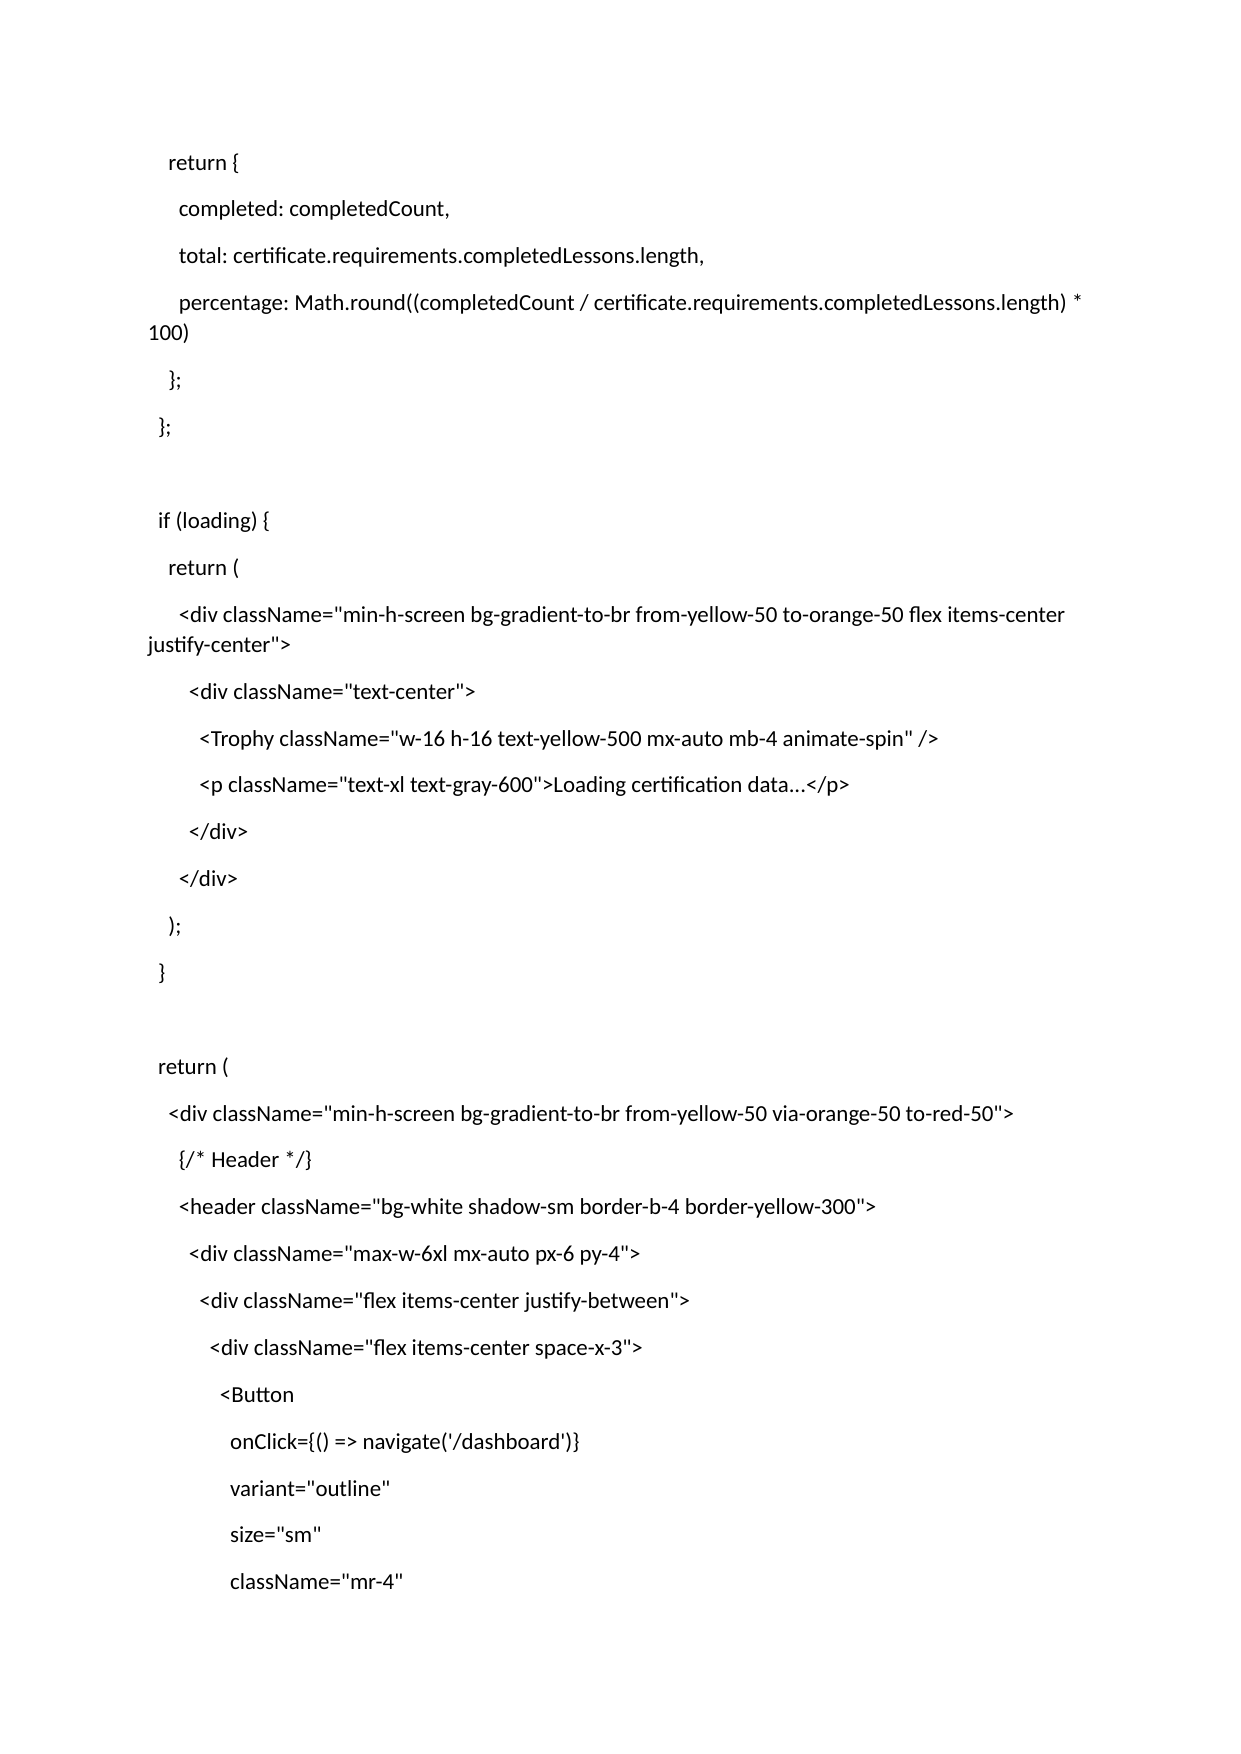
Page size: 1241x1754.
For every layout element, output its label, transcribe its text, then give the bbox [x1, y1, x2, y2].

text <div className="min-h-screen bg-gradient-to-br from-yellow-50 via-orange-50 to-red-50"> [148, 1099, 1093, 1127]
text <div className="flex items-center justify-between"> [148, 1286, 1093, 1314]
text <div className="flex items-center space-x-3"> [148, 1333, 1093, 1361]
text <Trophy className="w-16 h-16 text-yellow-500 mx-auto mb-4 animate-spin" /> [148, 724, 1093, 752]
text <p className="text-xl text-gray-600">Loading certification data...</p> [148, 771, 1093, 798]
text size="sm" [148, 1521, 1093, 1548]
text return { [148, 148, 1093, 176]
text return ( [148, 553, 1093, 581]
text onClick={() => navigate('/dashboard')} [148, 1427, 1093, 1455]
text {/* Header */} [148, 1146, 1093, 1173]
text <div className="min-h-screen bg-gradient-to-br from-yellow-50 to-orange-50 flex items-center justify-center"> [148, 600, 1093, 658]
text completed: completedCount, [148, 194, 1093, 222]
text <header className="bg-white shadow-sm border-b-4 border-yellow-300"> [148, 1192, 1093, 1220]
text }; [148, 412, 1093, 440]
text if (loading) { [148, 506, 1093, 534]
text <div className="max-w-6xl mx-auto px-6 py-4"> [148, 1239, 1093, 1267]
text <Button [148, 1380, 1093, 1408]
text </div> [148, 864, 1093, 892]
text return ( [148, 1052, 1093, 1080]
text percentage: Math.round((completedCount / certificate.requirements.completedLessons.length) * 100) [148, 288, 1093, 346]
text variant="outline" [148, 1474, 1093, 1502]
text total: certificate.requirements.completedLessons.length, [148, 241, 1093, 269]
text ); [148, 911, 1093, 939]
text </div> [148, 817, 1093, 845]
text <div className="text-center"> [148, 677, 1093, 705]
text className="mr-4" [148, 1567, 1093, 1595]
text } [148, 958, 1093, 986]
text }; [148, 365, 1093, 393]
